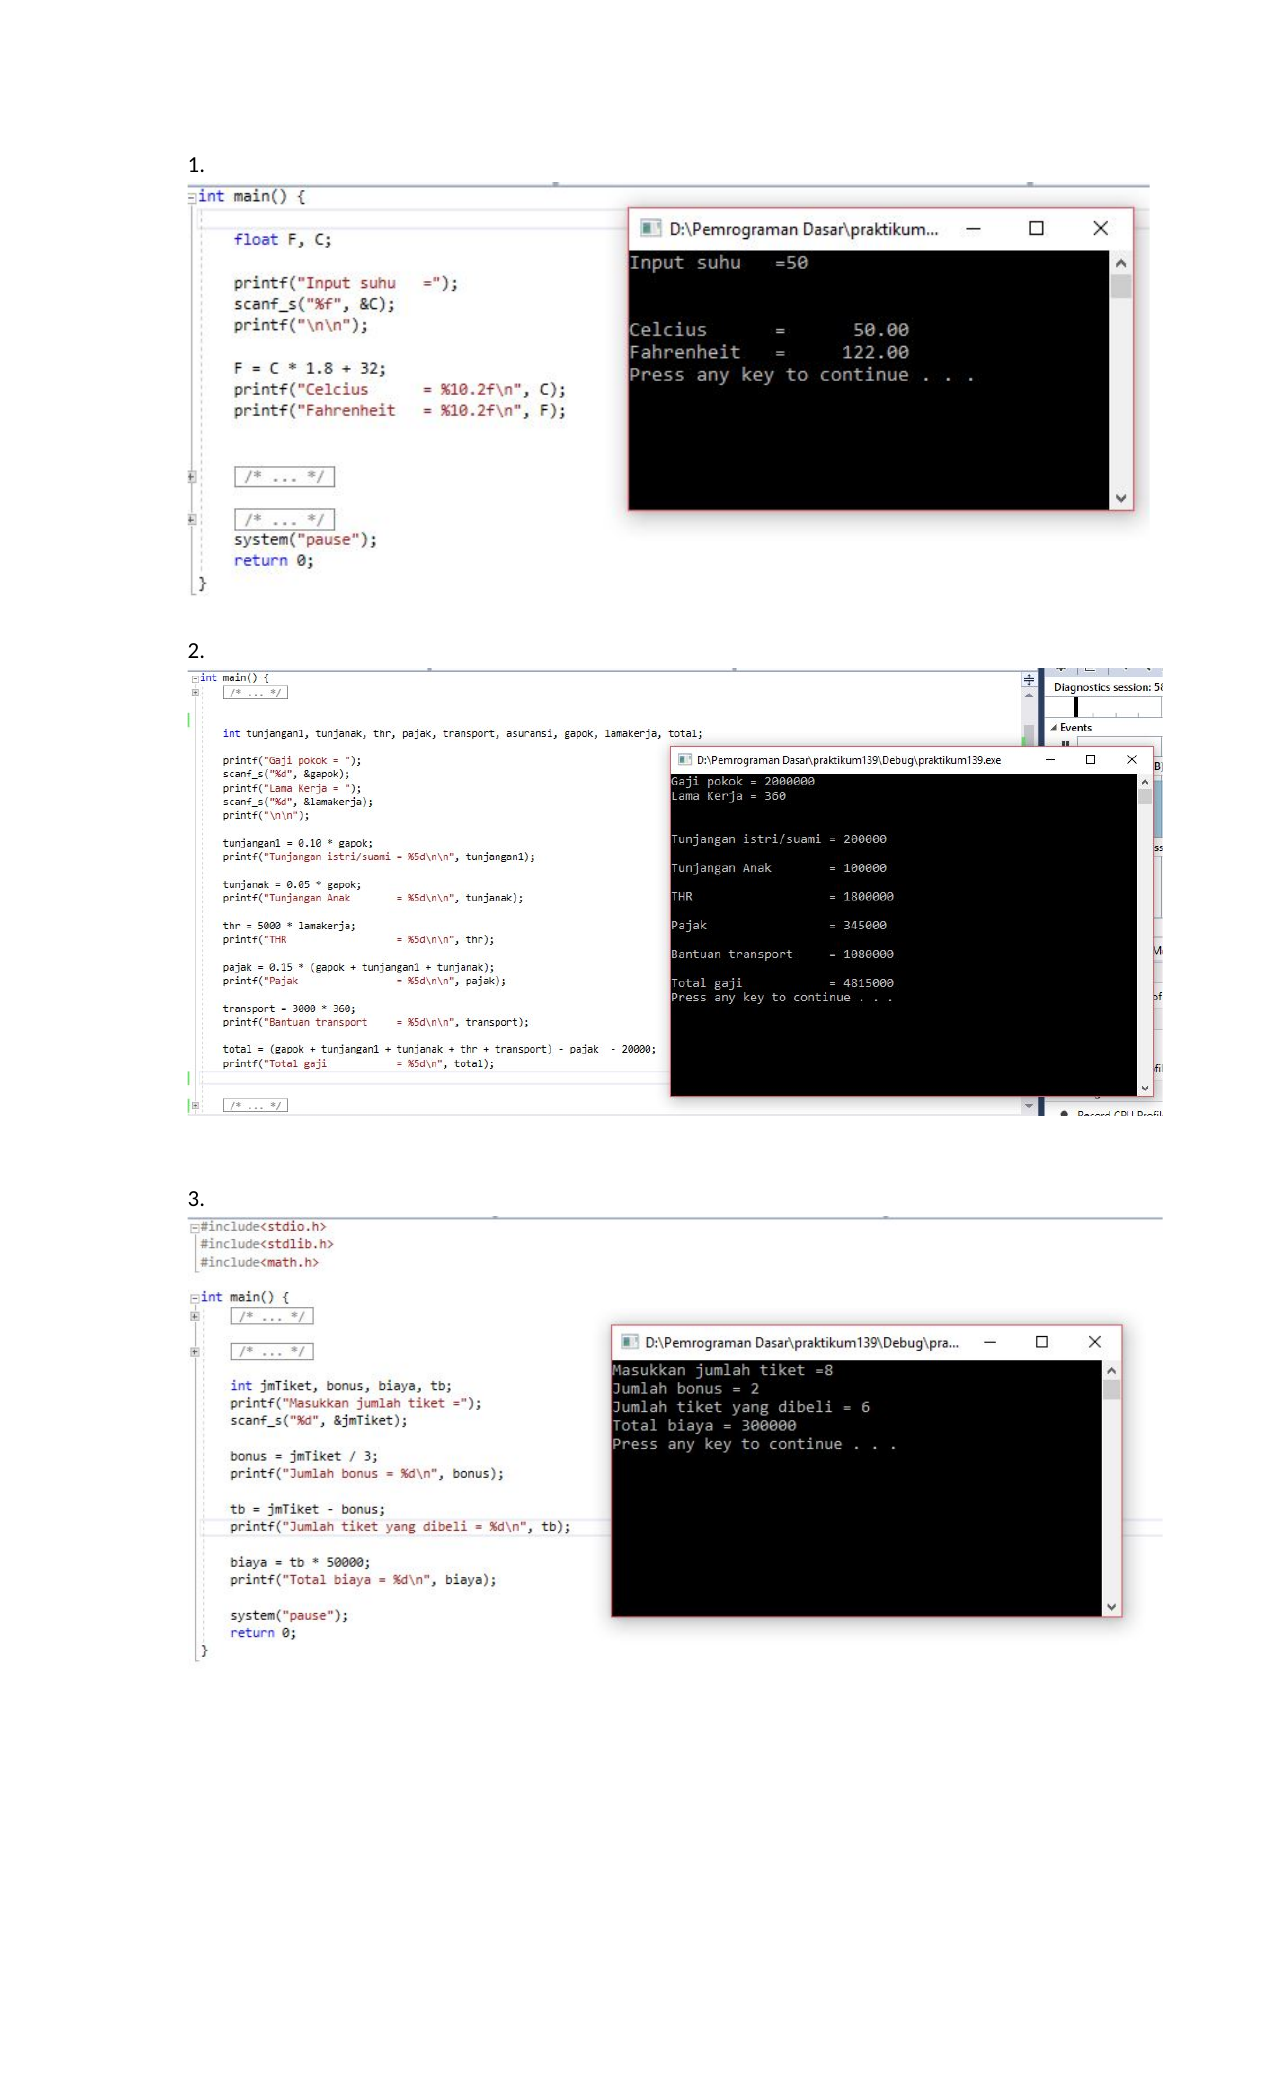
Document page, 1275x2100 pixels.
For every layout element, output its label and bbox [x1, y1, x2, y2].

picture [187, 1216, 1163, 1688]
picture [187, 668, 1163, 1116]
picture [187, 182, 1150, 601]
